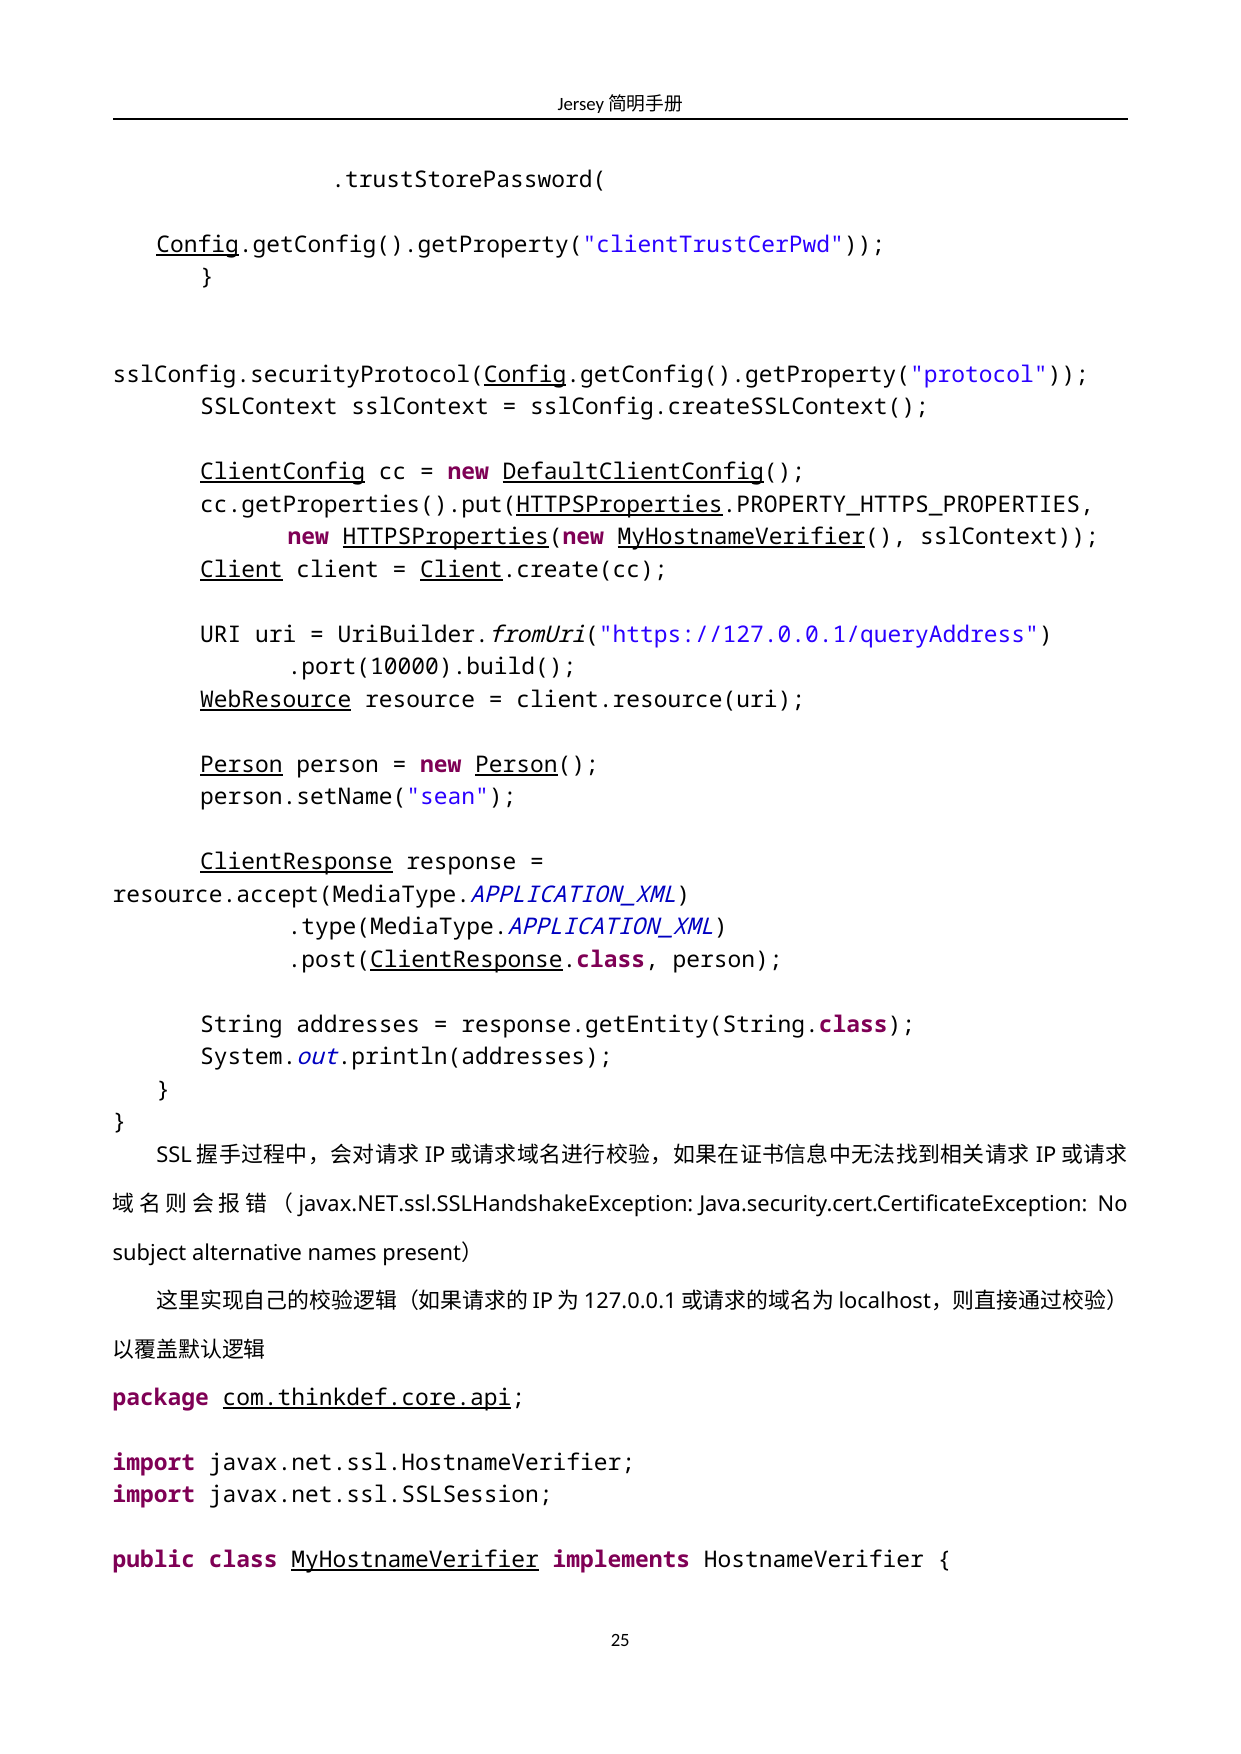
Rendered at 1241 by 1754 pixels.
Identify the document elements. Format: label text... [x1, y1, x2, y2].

text .type(MediaType.APPLICATION_XML) [112, 909, 1128, 942]
text ClientResponse response = resource.accept(MediaType.APPLICATION_XML) [112, 844, 1128, 909]
text sslConfig.securityProtocol(Config.getConfig().getProperty("protocol")); [112, 292, 1128, 389]
text String addresses = response.getEntity(String.class); [112, 1007, 1128, 1039]
text .trustStorePassword( [112, 162, 1128, 194]
text System.out.println(addresses); [112, 1039, 1128, 1072]
text } [112, 1072, 1128, 1104]
text } [112, 259, 1128, 292]
text .port(10000).build(); [112, 649, 1128, 682]
text SSLContext sslContext = sslConfig.createSSLContext(); [112, 389, 1128, 422]
text 这里实现自己的校验逻辑（如果请求的IP为127.0.0.1或请求的域名为localhost，则直接通过校验）以覆盖默认逻辑 [112, 1283, 1128, 1364]
text .post(ClientResponse.class, person); [112, 942, 1128, 974]
text SSL握手过程中，会对请求IP或请求域名进行校验，如果在证书信息中无法找到相关请求IP或请求域名则会报错（javax.NET.ssl.SSLHandshakeException: Java.security.cert.CertificateException: No subject alternative names present） [112, 1137, 1128, 1267]
text package com.thinkdef.core.api; [112, 1380, 1128, 1412]
text import javax.net.ssl.HostnameVerifier; [112, 1445, 1128, 1477]
text Config.getConfig().getProperty("clientTrustCerPwd")); [112, 194, 1128, 259]
text Person person = new Person(); [112, 747, 1128, 779]
text import javax.net.ssl.SSLSession; [112, 1477, 1128, 1510]
text URI uri = UriBuilder.fromUri("https://127.0.0.1/queryAddress") [112, 617, 1128, 649]
text WebResource resource = client.resource(uri); [112, 682, 1128, 714]
text person.setName("sean"); [112, 779, 1128, 812]
text ClientConfig cc = new DefaultClientConfig(); [112, 454, 1128, 487]
text new HTTPSProperties(new MyHostnameVerifier(), sslContext)); [112, 519, 1128, 552]
text } [112, 1104, 1128, 1137]
text public class MyHostnameVerifier implements HostnameVerifier { [112, 1542, 1128, 1575]
text Client client = Client.create(cc); [112, 552, 1128, 584]
text cc.getProperties().put(HTTPSProperties.PROPERTY_HTTPS_PROPERTIES, [112, 487, 1128, 519]
